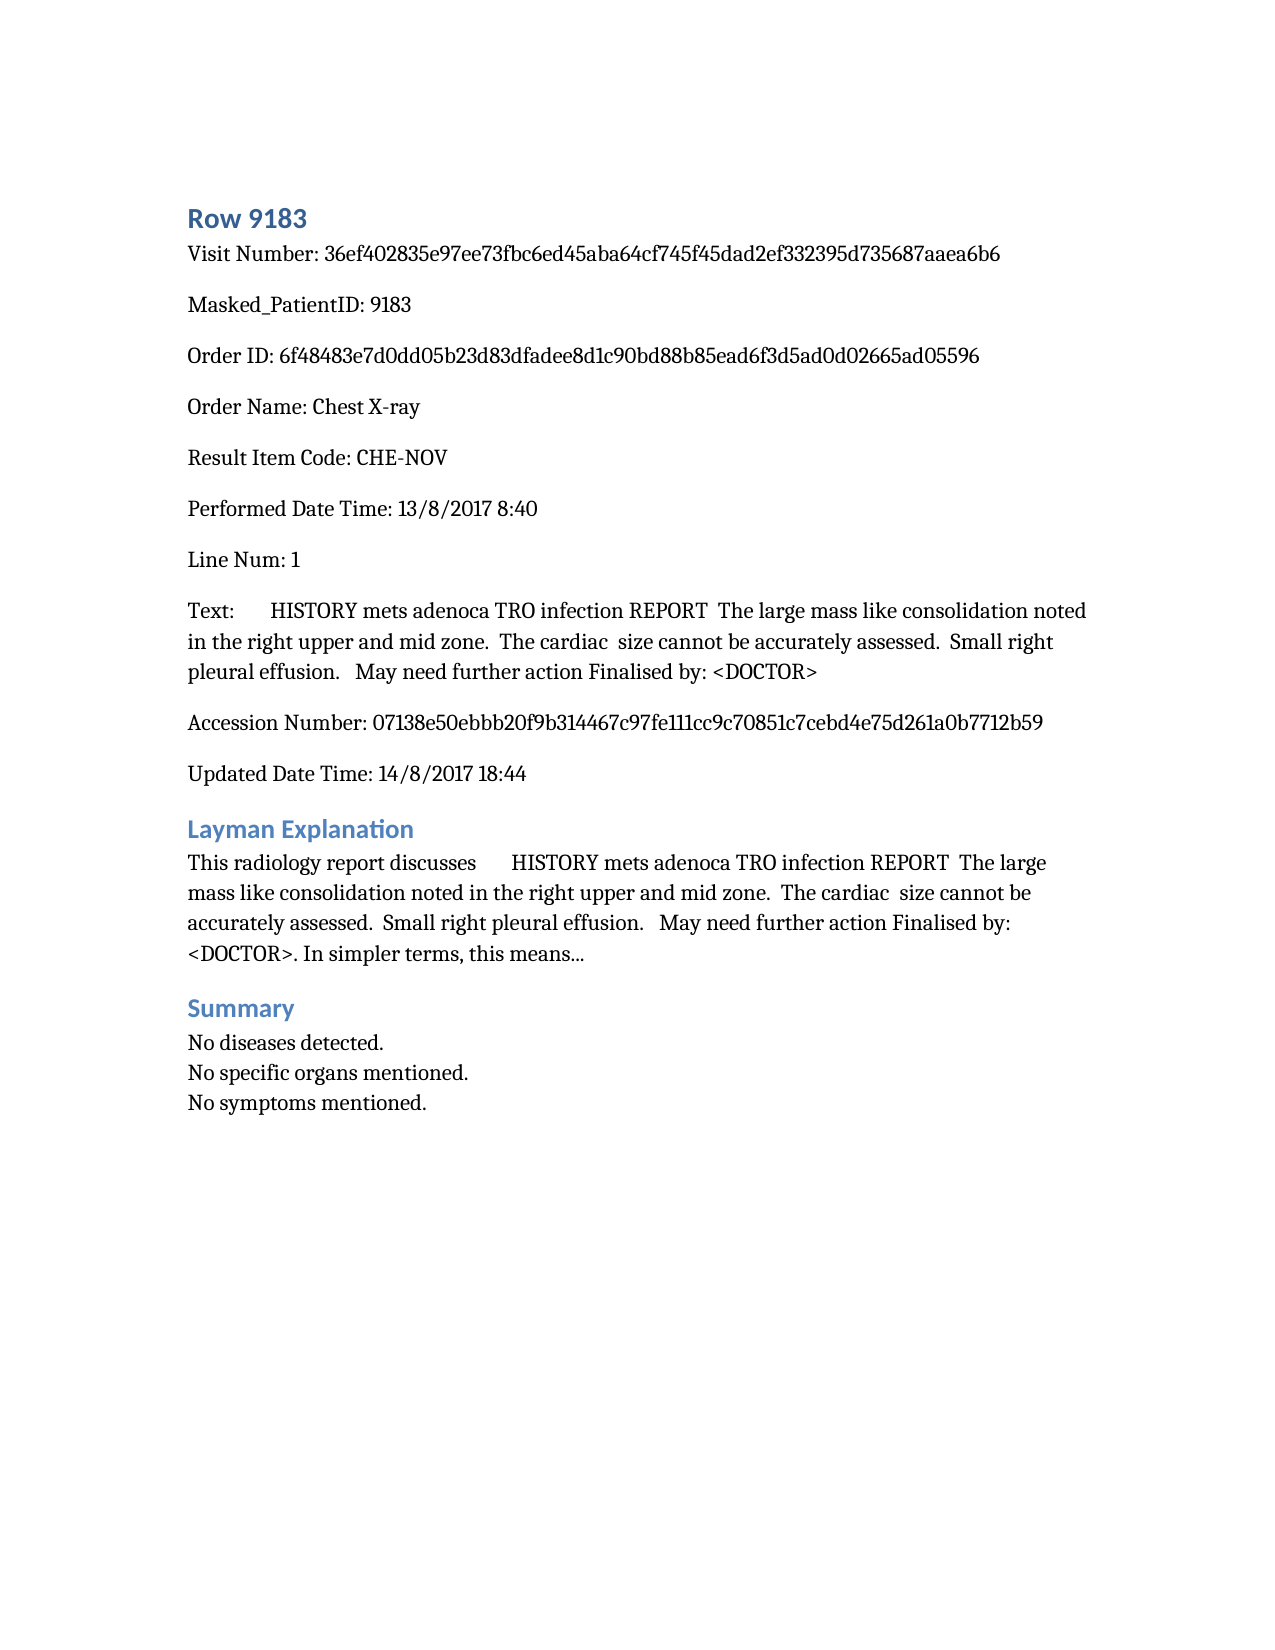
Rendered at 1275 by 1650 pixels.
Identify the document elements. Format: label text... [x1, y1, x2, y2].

text Line Num: 1 [187, 547, 1087, 573]
text Order ID: 6f48483e7d0dd05b23d83dfadee8d1c90bd88b85ead6f3d5ad0d02665ad05596 [187, 343, 1087, 369]
text Visit Number: 36ef402835e97ee73fbc6ed45aba64cf745f45dad2ef332395d735687aaea6b6 [187, 241, 1087, 267]
subtitle Row 9183 [187, 200, 1087, 236]
subtitle Layman Explanation [187, 812, 1087, 845]
text Order Name: Chest X-ray [187, 394, 1087, 420]
text This radiology report discusses HISTORY mets adenoca TRO infection REPORT The large mass like consolidation noted in the right upper and mid zone. The cardiac size cannot be accurately assessed. Small right pleural effusion. May need further action Finalised by: <DOCTOR>. In simpler terms, this means... [187, 850, 1087, 967]
text Masked_PatientID: 9183 [187, 292, 1087, 318]
text Text: HISTORY mets adenoca TRO infection REPORT The large mass like consolidation noted in the right upper and mid zone. The cardiac size cannot be accurately assessed. Small right pleural effusion. May need further action Finalised by: <DOCTOR> [187, 598, 1087, 685]
text Result Item Code: CHE-NOV [187, 445, 1087, 471]
text Updated Date Time: 14/8/2017 18:44 [187, 761, 1087, 787]
text No diseases detected. No specific organs mentioned. No symptoms mentioned. [187, 1029, 1087, 1116]
subtitle Summary [187, 991, 1087, 1024]
text Accession Number: 07138e50ebbb20f9b314467c97fe111cc9c70851c7cebd4e75d261a0b7712b59 [187, 710, 1087, 736]
text Performed Date Time: 13/8/2017 8:40 [187, 496, 1087, 522]
